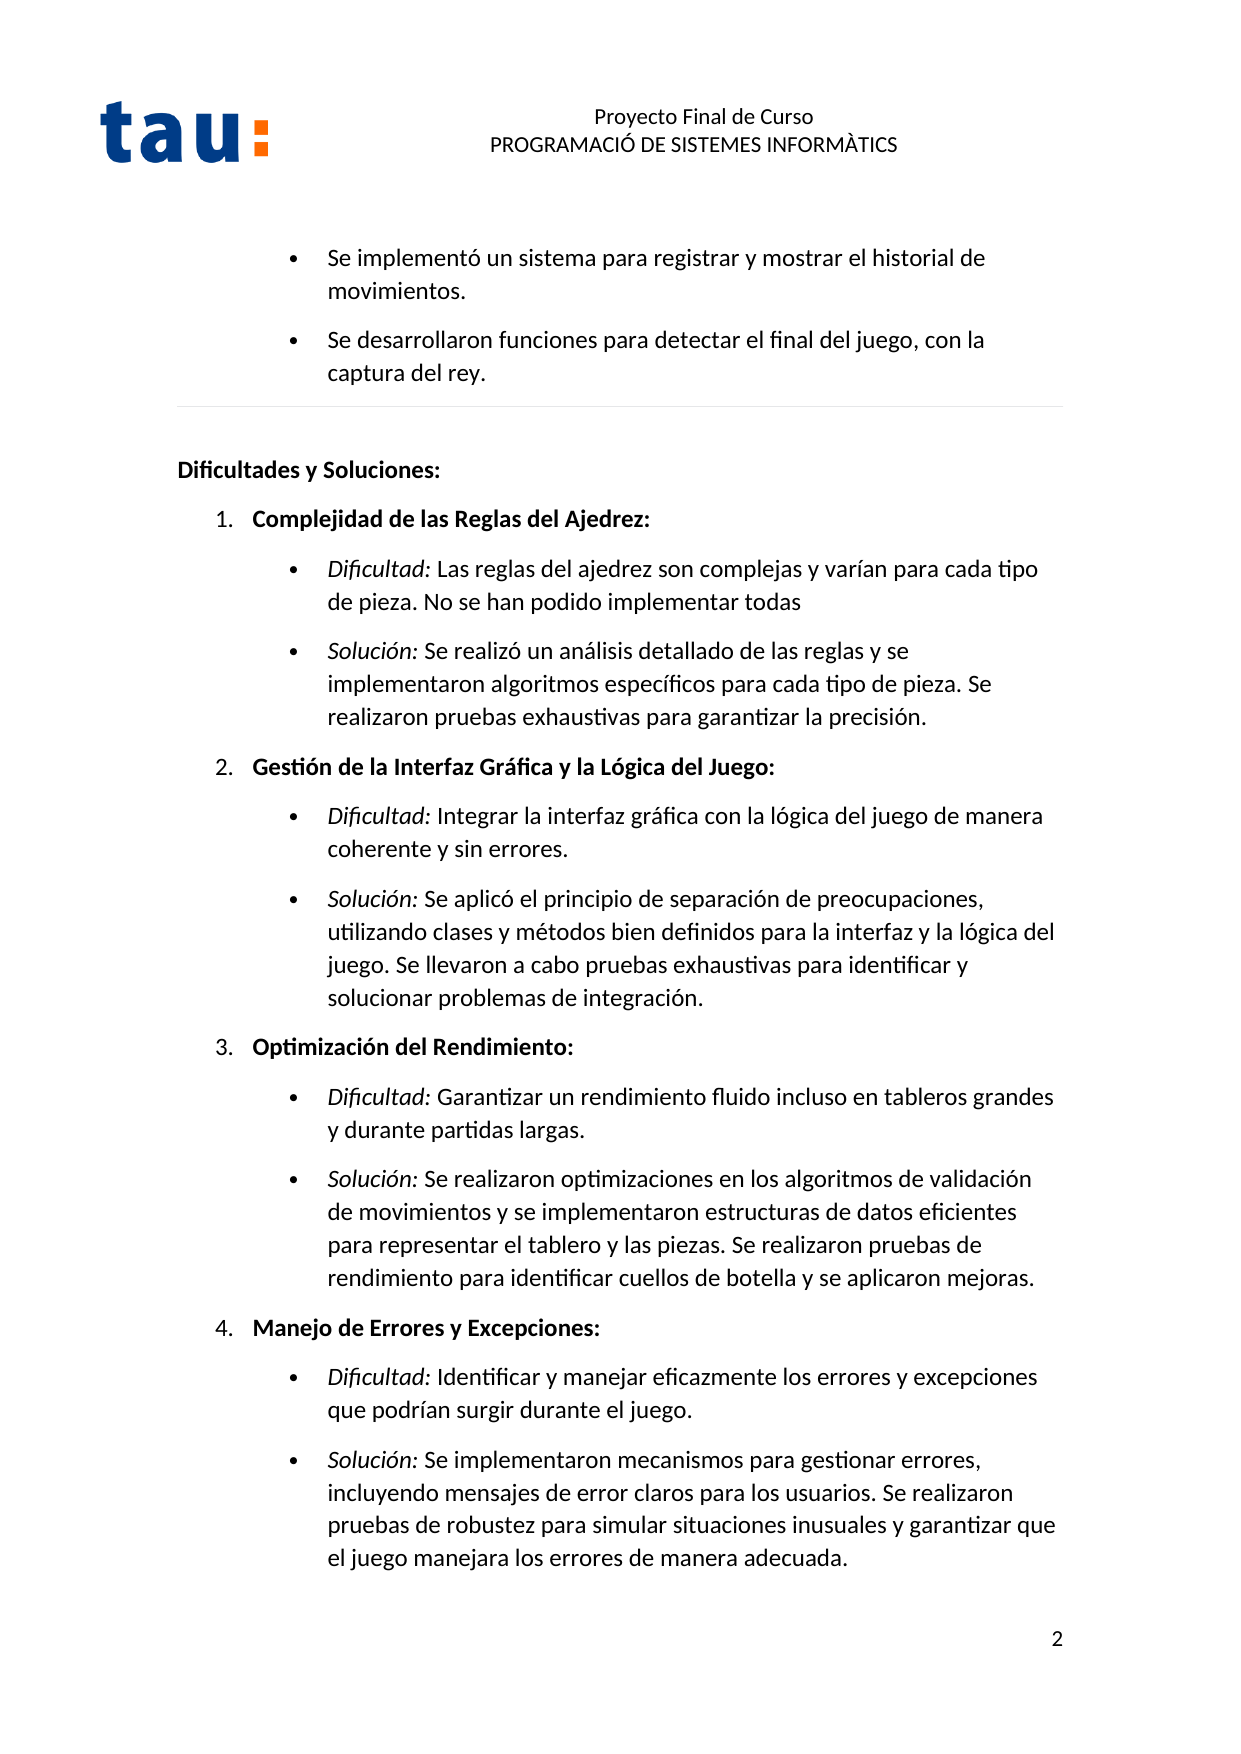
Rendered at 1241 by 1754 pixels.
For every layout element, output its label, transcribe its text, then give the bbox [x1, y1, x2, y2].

list Manejo de Errores y Excepciones: [215, 1312, 1063, 1342]
list Solución: Se realizaron optimizaciones en los algoritmos de validación de movimientos y se implementaron estructuras de datos eficientes para representar el tablero y las piezas. Se realizaron pruebas de rendimiento para identificar cuellos de botella y se aplicaron mejoras. [290, 1163, 1063, 1293]
picture [99, 89, 268, 174]
list Gestión de la Interfaz Gráfica y la Lógica del Juego: [215, 751, 1063, 781]
list Optimización del Rendimiento: [215, 1031, 1063, 1062]
list Solución: Se implementaron mecanismos para gestionar errores, incluyendo mensajes de error claros para los usuarios. Se realizaron pruebas de robustez para simular situaciones inusuales y garantizar que el juego manejara los errores de manera adecuada. [290, 1444, 1063, 1573]
list Dificultad: Integrar la interfaz gráfica con la lógica del juego de manera coherente y sin errores. [290, 800, 1063, 864]
text Dificultades y Soluciones: [177, 454, 1063, 484]
list Dificultad: Identificar y manejar eficazmente los errores y excepciones que podrían surgir durante el juego. [290, 1361, 1063, 1425]
list Dificultad: Garantizar un rendimiento fluido incluso en tableros grandes y durante partidas largas. [290, 1081, 1063, 1144]
list Complejidad de las Reglas del Ajedrez: [215, 503, 1063, 534]
list Solución: Se realizó un análisis detallado de las reglas y se implementaron algoritmos específicos para cada tipo de pieza. Se realizaron pruebas exhaustivas para garantizar la precisión. [290, 635, 1063, 732]
list Se desarrollaron funciones para detectar el final del juego, con la captura del rey. [290, 324, 1063, 388]
list Se implementó un sistema para registrar y mostrar el historial de movimientos. [290, 242, 1063, 305]
list Dificultad: Las reglas del ajedrez son complejas y varían para cada tipo de pieza. No se han podido implementar todas [290, 553, 1063, 616]
list Solución: Se aplicó el principio de separación de preocupaciones, utilizando clases y métodos bien definidos para la interfaz y la lógica del juego. Se llevaron a cabo pruebas exhaustivas para identificar y solucionar problemas de integración. [290, 883, 1063, 1012]
